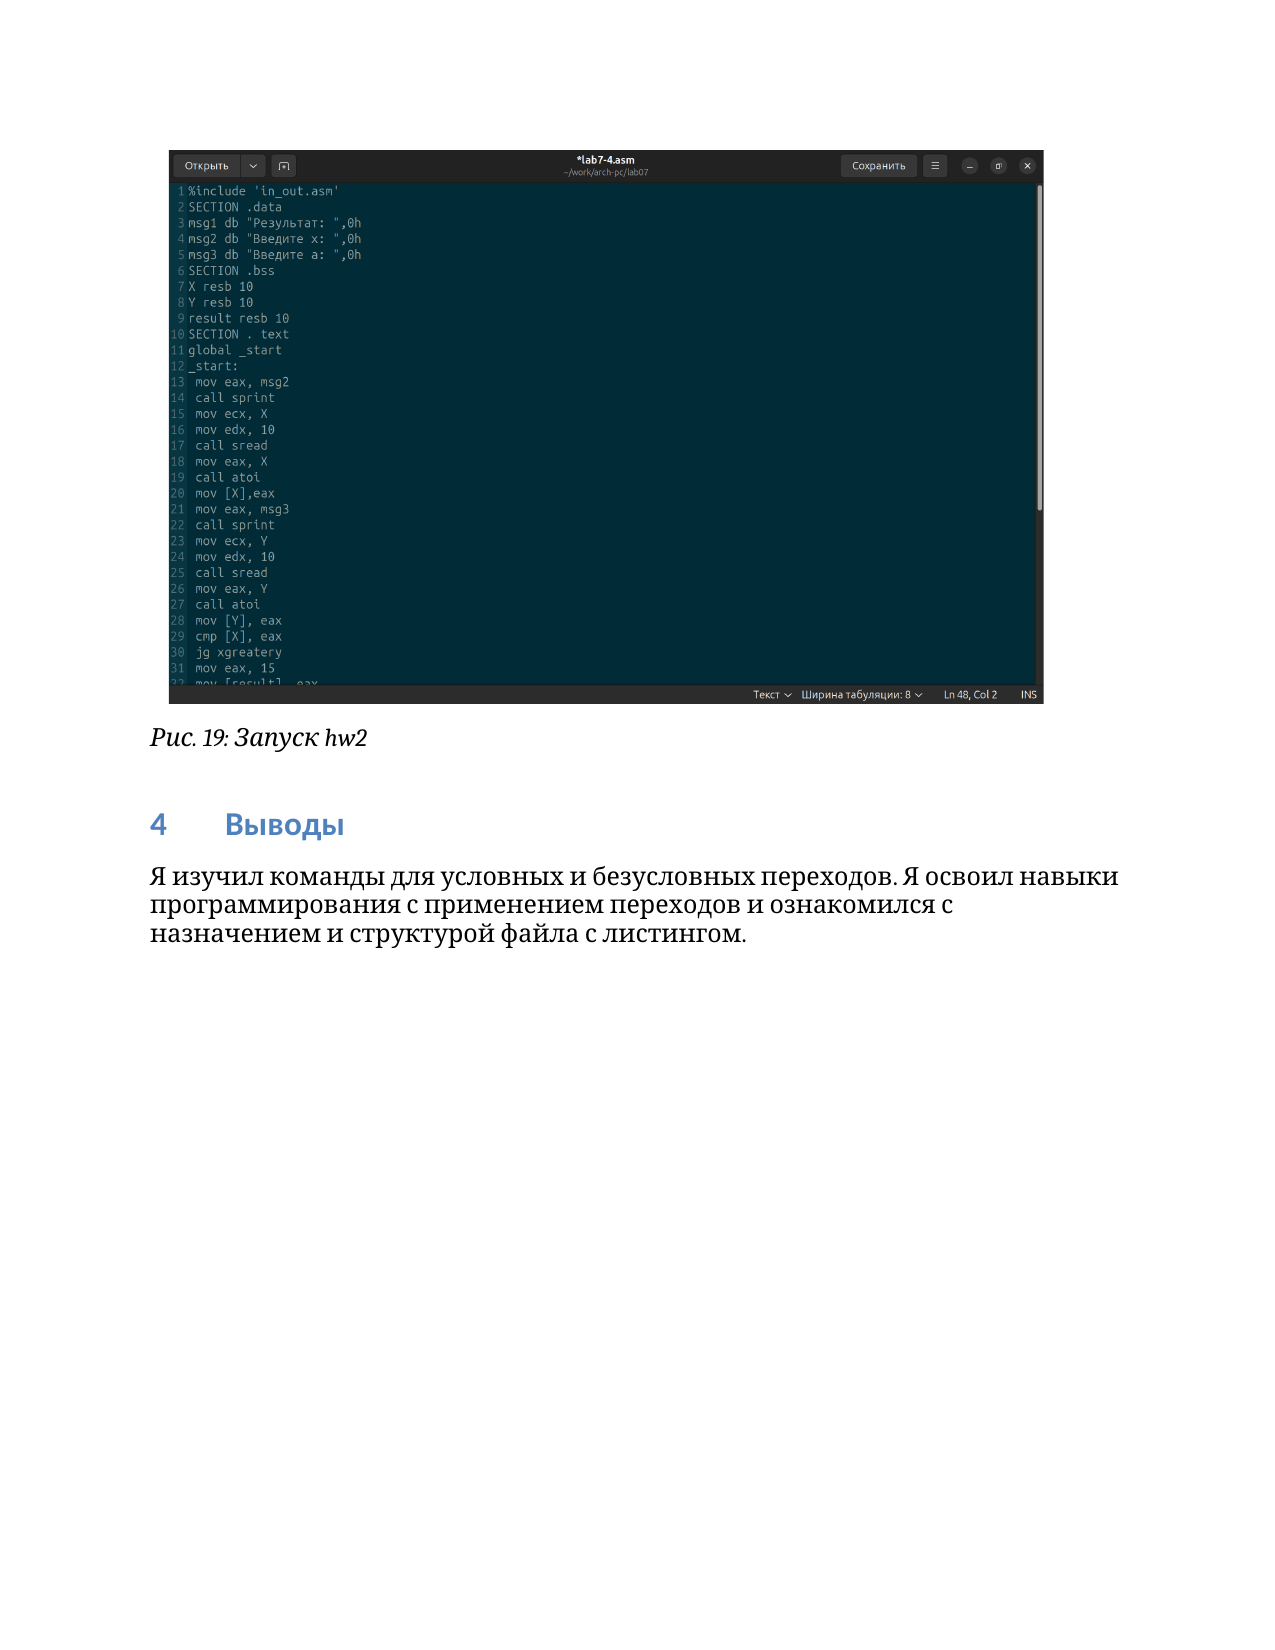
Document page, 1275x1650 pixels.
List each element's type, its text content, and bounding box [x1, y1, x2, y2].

text Рис. 19: Запуск hw2 [150, 724, 1125, 753]
text Я изучил команды для условных и безусловных переходов. Я освоил навыки программирования с применением переходов и ознакомился с назначением и структурой файла с листингом. [150, 863, 1125, 949]
subtitle 4 Выводы [150, 803, 1125, 844]
picture [168, 150, 1044, 704]
